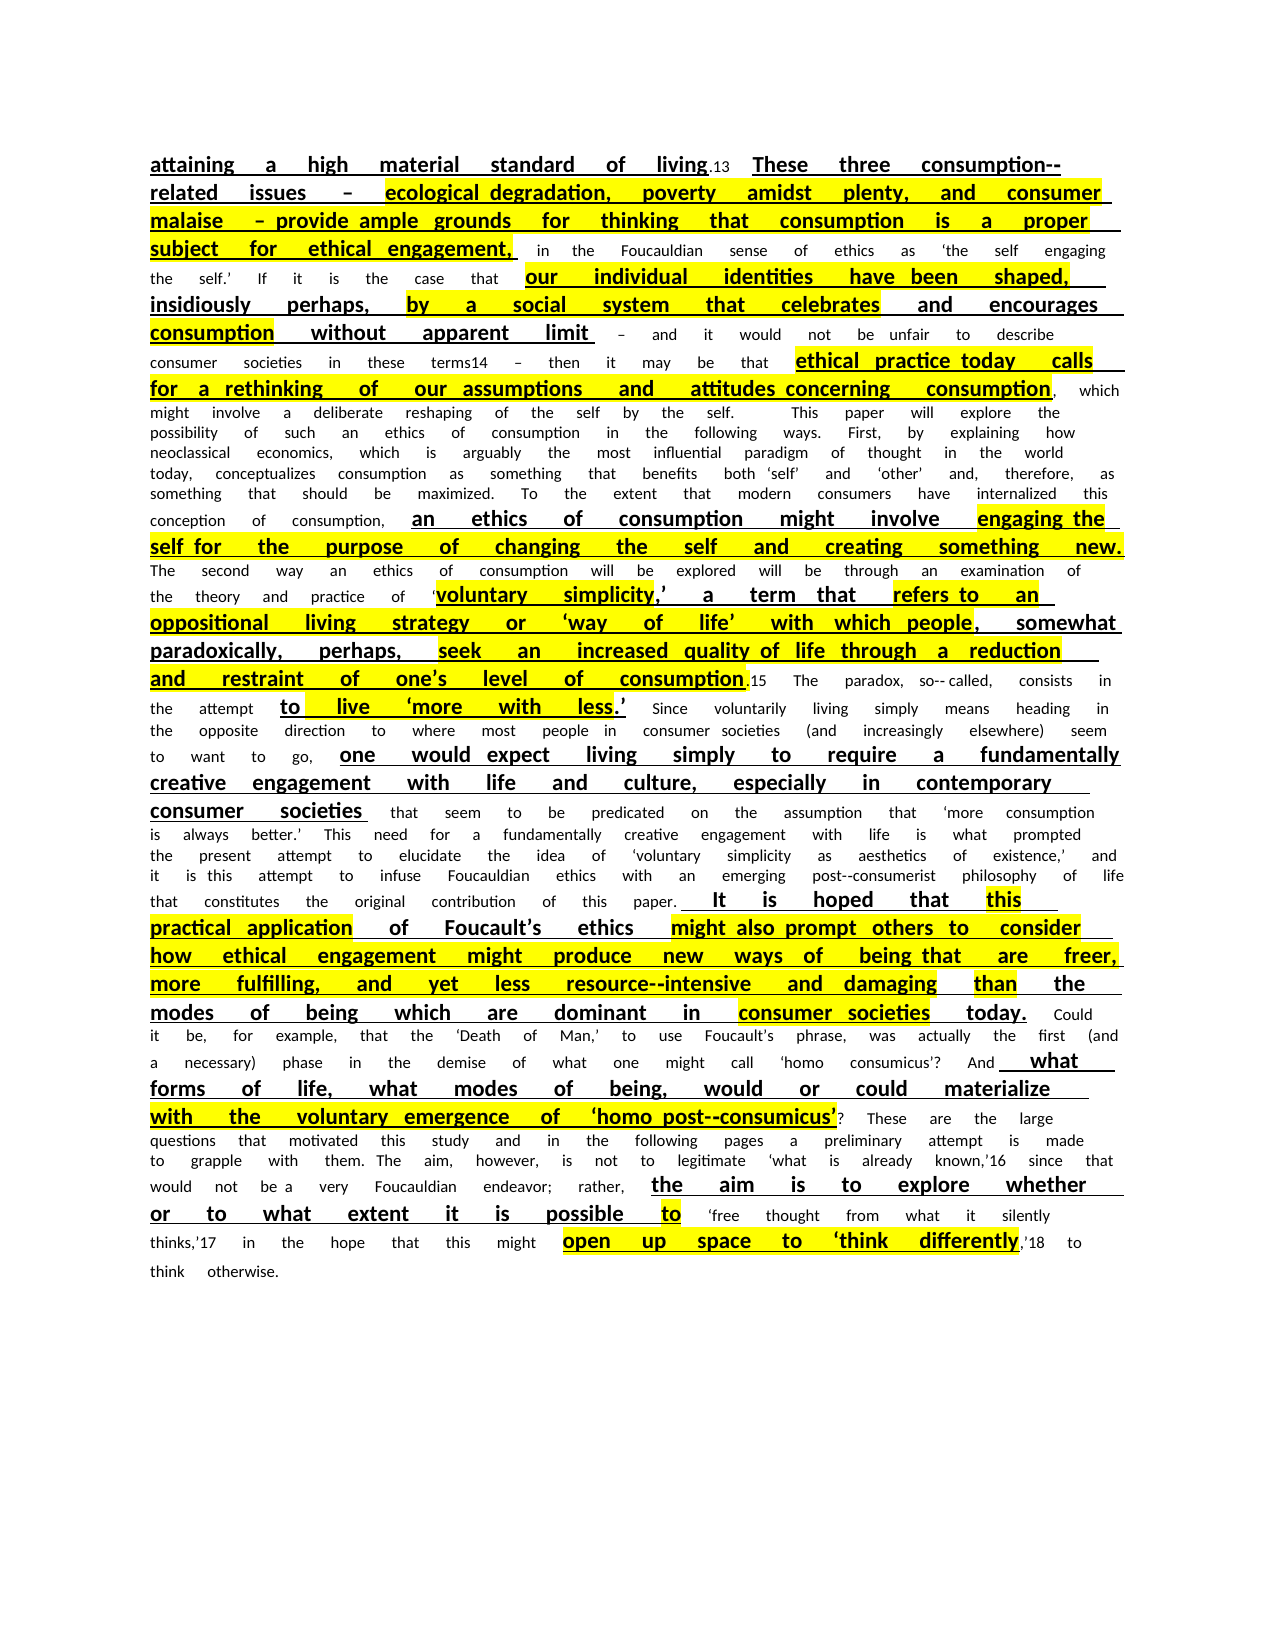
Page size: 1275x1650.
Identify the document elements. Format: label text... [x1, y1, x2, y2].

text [150, 150, 1125, 374]
